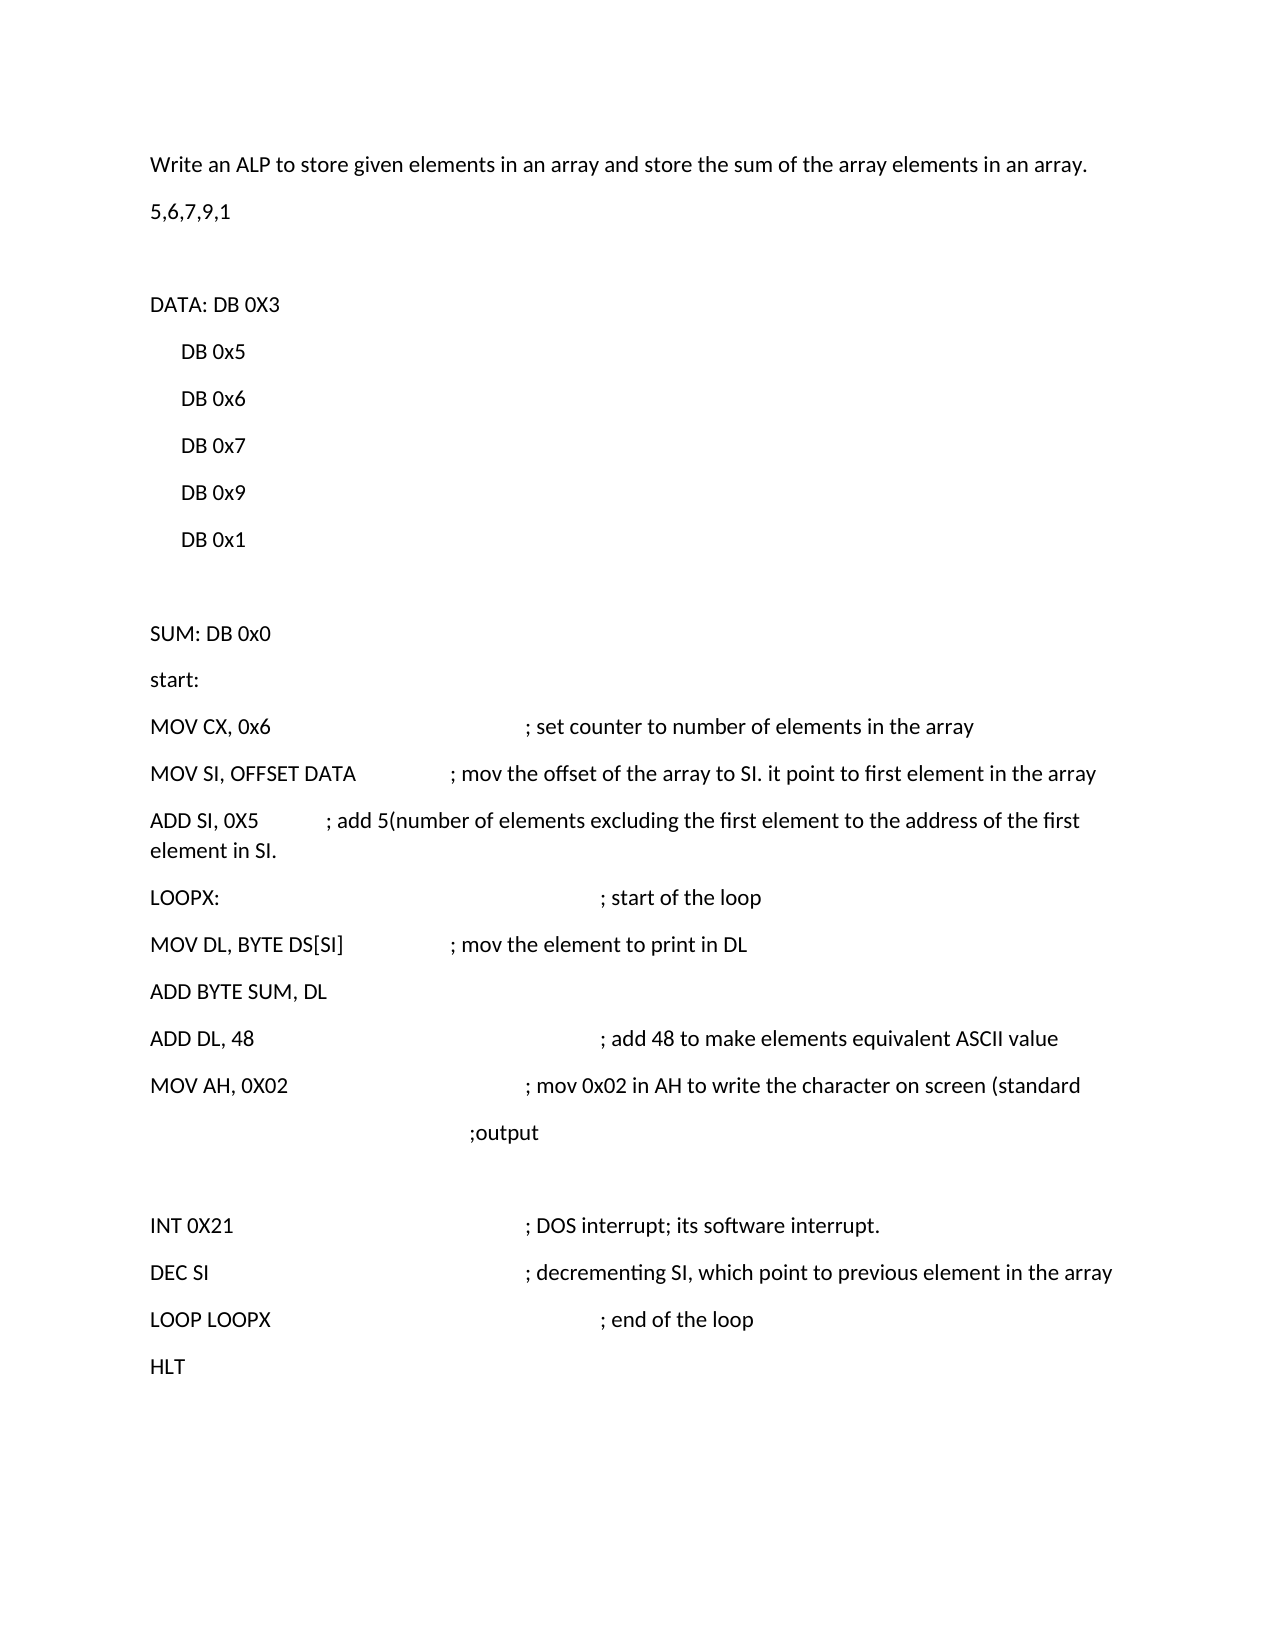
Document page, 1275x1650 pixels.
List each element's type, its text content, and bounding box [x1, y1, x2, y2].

text MOV CX, 0x6 ; set counter to number of elements in the array [150, 712, 1125, 741]
text DB 0x5 [150, 337, 1125, 366]
text MOV DL, BYTE DS[SI] ; mov the element to print in DL [150, 930, 1125, 958]
text MOV AH, 0X02 ; mov 0x02 in AH to write the character on screen (standard [150, 1071, 1125, 1099]
text DB 0x7 [150, 431, 1125, 459]
text Write an ALP to store given elements in an array and store the sum of the array elements in an array. [150, 150, 1125, 178]
text start: [150, 666, 1125, 694]
text INT 0X21 ; DOS interrupt; its software interrupt. [150, 1211, 1125, 1239]
text SUM: DB 0x0 [150, 619, 1125, 647]
text DB 0x6 [150, 384, 1125, 412]
text LOOP LOOPX ; end of the loop [150, 1305, 1125, 1333]
text DATA: DB 0X3 [150, 291, 1125, 319]
text DB 0x9 [150, 478, 1125, 506]
text MOV SI, OFFSET DATA ; mov the offset of the array to SI. it point to first element in the array [150, 759, 1125, 787]
text ;output [150, 1118, 1125, 1146]
text HLT [150, 1352, 1125, 1380]
text LOOPX: ; start of the loop [150, 883, 1125, 911]
text DEC SI ; decrementing SI, which point to previous element in the array [150, 1258, 1125, 1286]
text ADD BYTE SUM, DL [150, 977, 1125, 1005]
text ADD SI, 0X5 ; add 5(number of elements excluding the first element to the address of the first element in SI. [150, 806, 1125, 864]
text 5,6,7,9,1 [150, 197, 1125, 225]
text ADD DL, 48 ; add 48 to make elements equivalent ASCII value [150, 1024, 1125, 1052]
text DB 0x1 [150, 525, 1125, 553]
